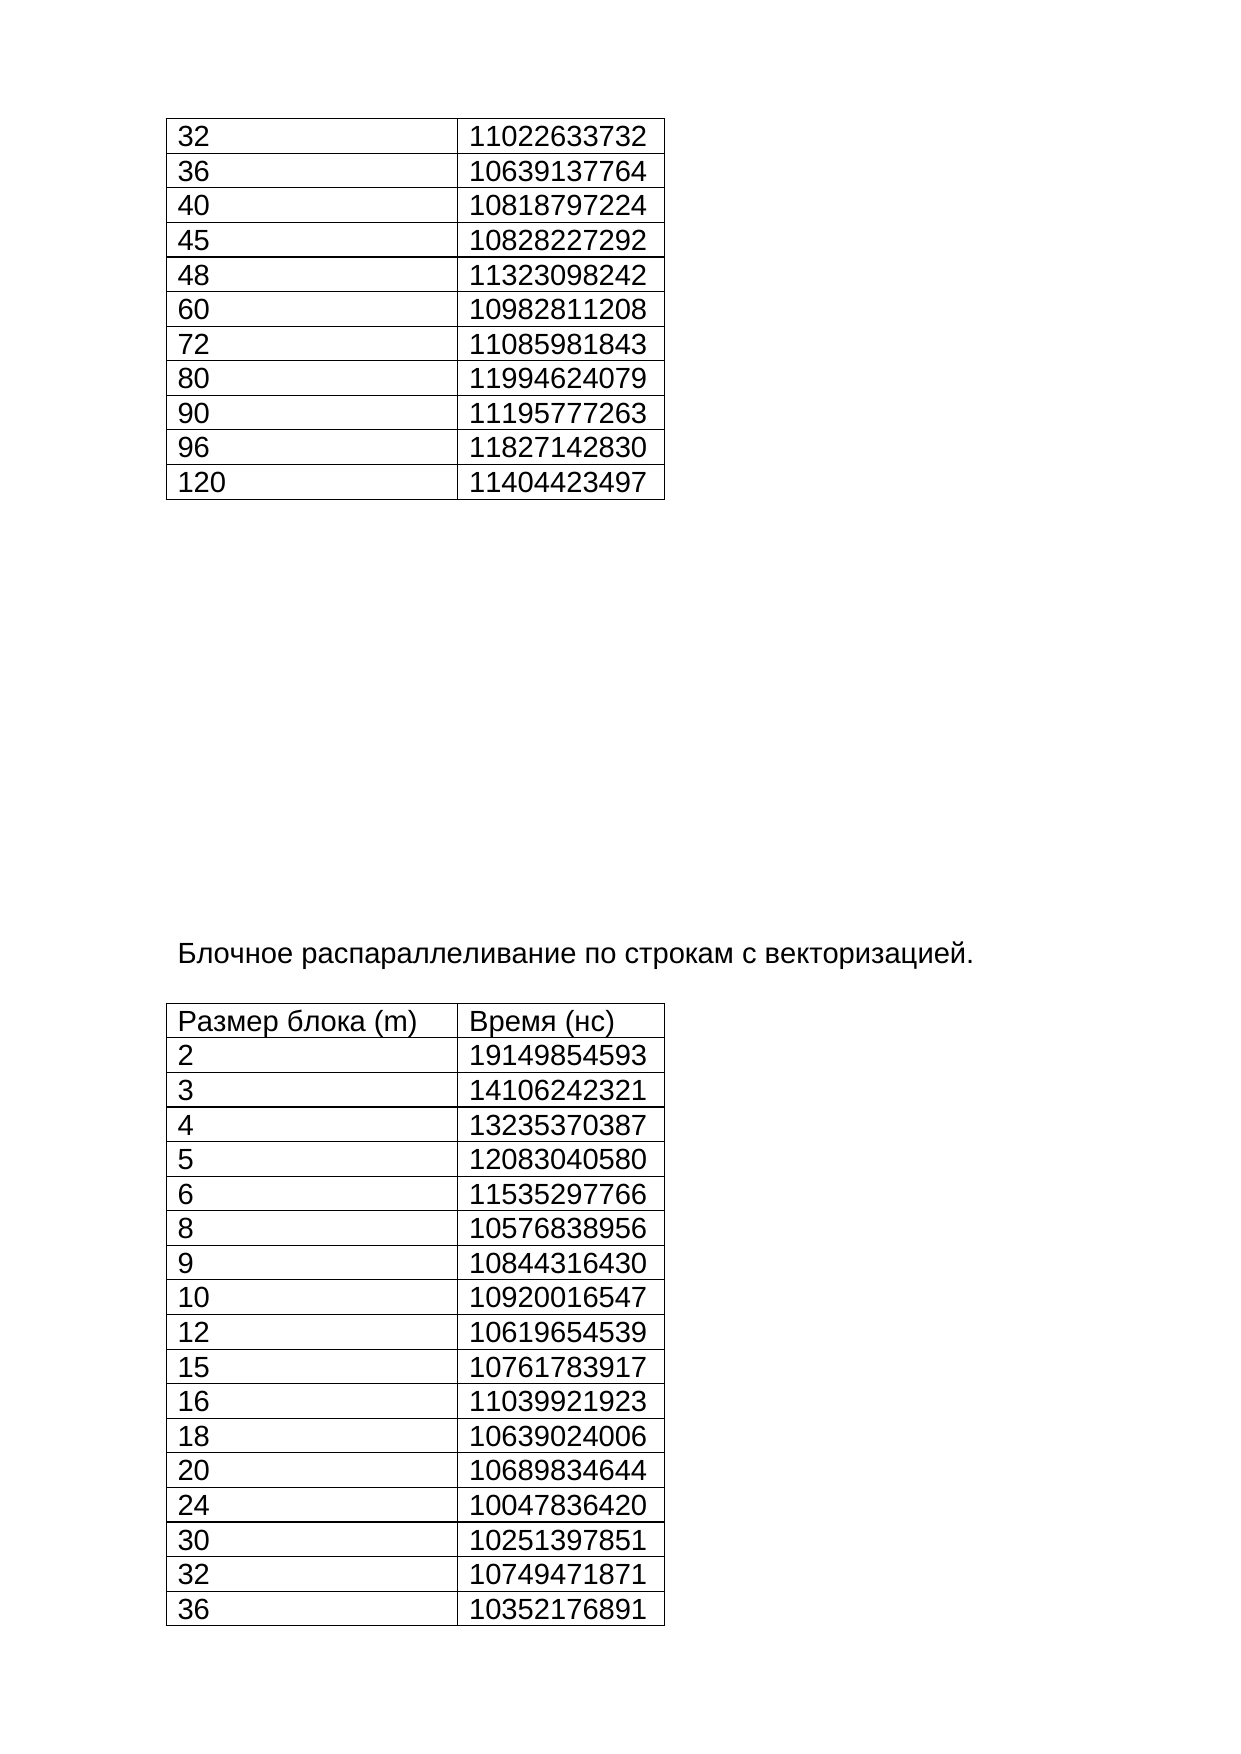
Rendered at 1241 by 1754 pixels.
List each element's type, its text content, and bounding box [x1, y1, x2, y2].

table_cell 20 [167, 1453, 457, 1487]
table_cell 11085981843 [458, 327, 664, 360]
table_cell 10619654539 [458, 1315, 664, 1348]
table_cell 10982811208 [458, 292, 664, 326]
table_cell 90 [167, 396, 457, 429]
table_cell 8 [167, 1211, 457, 1245]
table_cell 10828227292 [458, 223, 664, 256]
table_cell 12083040580 [458, 1142, 664, 1176]
table_cell 10749471871 [458, 1557, 664, 1591]
table_cell 11195777263 [458, 396, 664, 429]
table_cell 13235370387 [458, 1108, 664, 1141]
table_cell 2 [167, 1038, 457, 1072]
table_cell 14106242321 [458, 1073, 664, 1106]
table_cell 10639024006 [458, 1419, 664, 1452]
table_cell 6 [167, 1177, 457, 1210]
table_cell 10352176891 [458, 1592, 664, 1625]
table_cell 32 [167, 1557, 457, 1591]
table_cell 32 [167, 119, 457, 153]
table_cell 10576838956 [458, 1211, 664, 1245]
table_cell 10047836420 [458, 1488, 664, 1521]
table_cell 10639137764 [458, 154, 664, 187]
table_cell 10844316430 [458, 1246, 664, 1279]
table_cell 10 [167, 1280, 457, 1314]
table_cell 10689834644 [458, 1453, 664, 1487]
table_cell 36 [167, 154, 457, 187]
table_cell 10251397851 [458, 1523, 664, 1556]
table_cell 11039921923 [458, 1384, 664, 1418]
table_cell 36 [167, 1592, 457, 1625]
table_cell 11323098242 [458, 258, 664, 291]
table_cell 30 [167, 1523, 457, 1556]
table_cell 15 [167, 1350, 457, 1383]
table_cell 10818797224 [458, 188, 664, 222]
table_cell 11827142830 [458, 430, 664, 464]
table_cell 60 [167, 292, 457, 326]
table_cell 9 [167, 1246, 457, 1279]
table_cell 40 [167, 188, 457, 222]
table_cell 11994624079 [458, 361, 664, 395]
table_cell 10920016547 [458, 1280, 664, 1314]
table_cell 72 [167, 327, 457, 360]
table_cell 11404423497 [458, 465, 664, 498]
table_header Размер блока (m) [167, 1004, 457, 1037]
table_cell 12 [167, 1315, 457, 1348]
table_cell 3 [167, 1073, 457, 1106]
table_cell 5 [167, 1142, 457, 1176]
table_cell 96 [167, 430, 457, 464]
table_cell 45 [167, 223, 457, 256]
table_header Время (нс) [458, 1004, 664, 1037]
table_cell 48 [167, 258, 457, 291]
text Блочное распараллеливание по строкам с векторизацией. [177, 936, 1152, 969]
table_cell 18 [167, 1419, 457, 1452]
table_cell 16 [167, 1384, 457, 1418]
table_cell 11535297766 [458, 1177, 664, 1210]
table_cell 11022633732 [458, 119, 664, 153]
table_cell 120 [167, 465, 457, 498]
table_cell 10761783917 [458, 1350, 664, 1383]
table_cell 4 [167, 1108, 457, 1141]
table_cell 80 [167, 361, 457, 395]
table_cell 19149854593 [458, 1038, 664, 1072]
table_cell 24 [167, 1488, 457, 1521]
